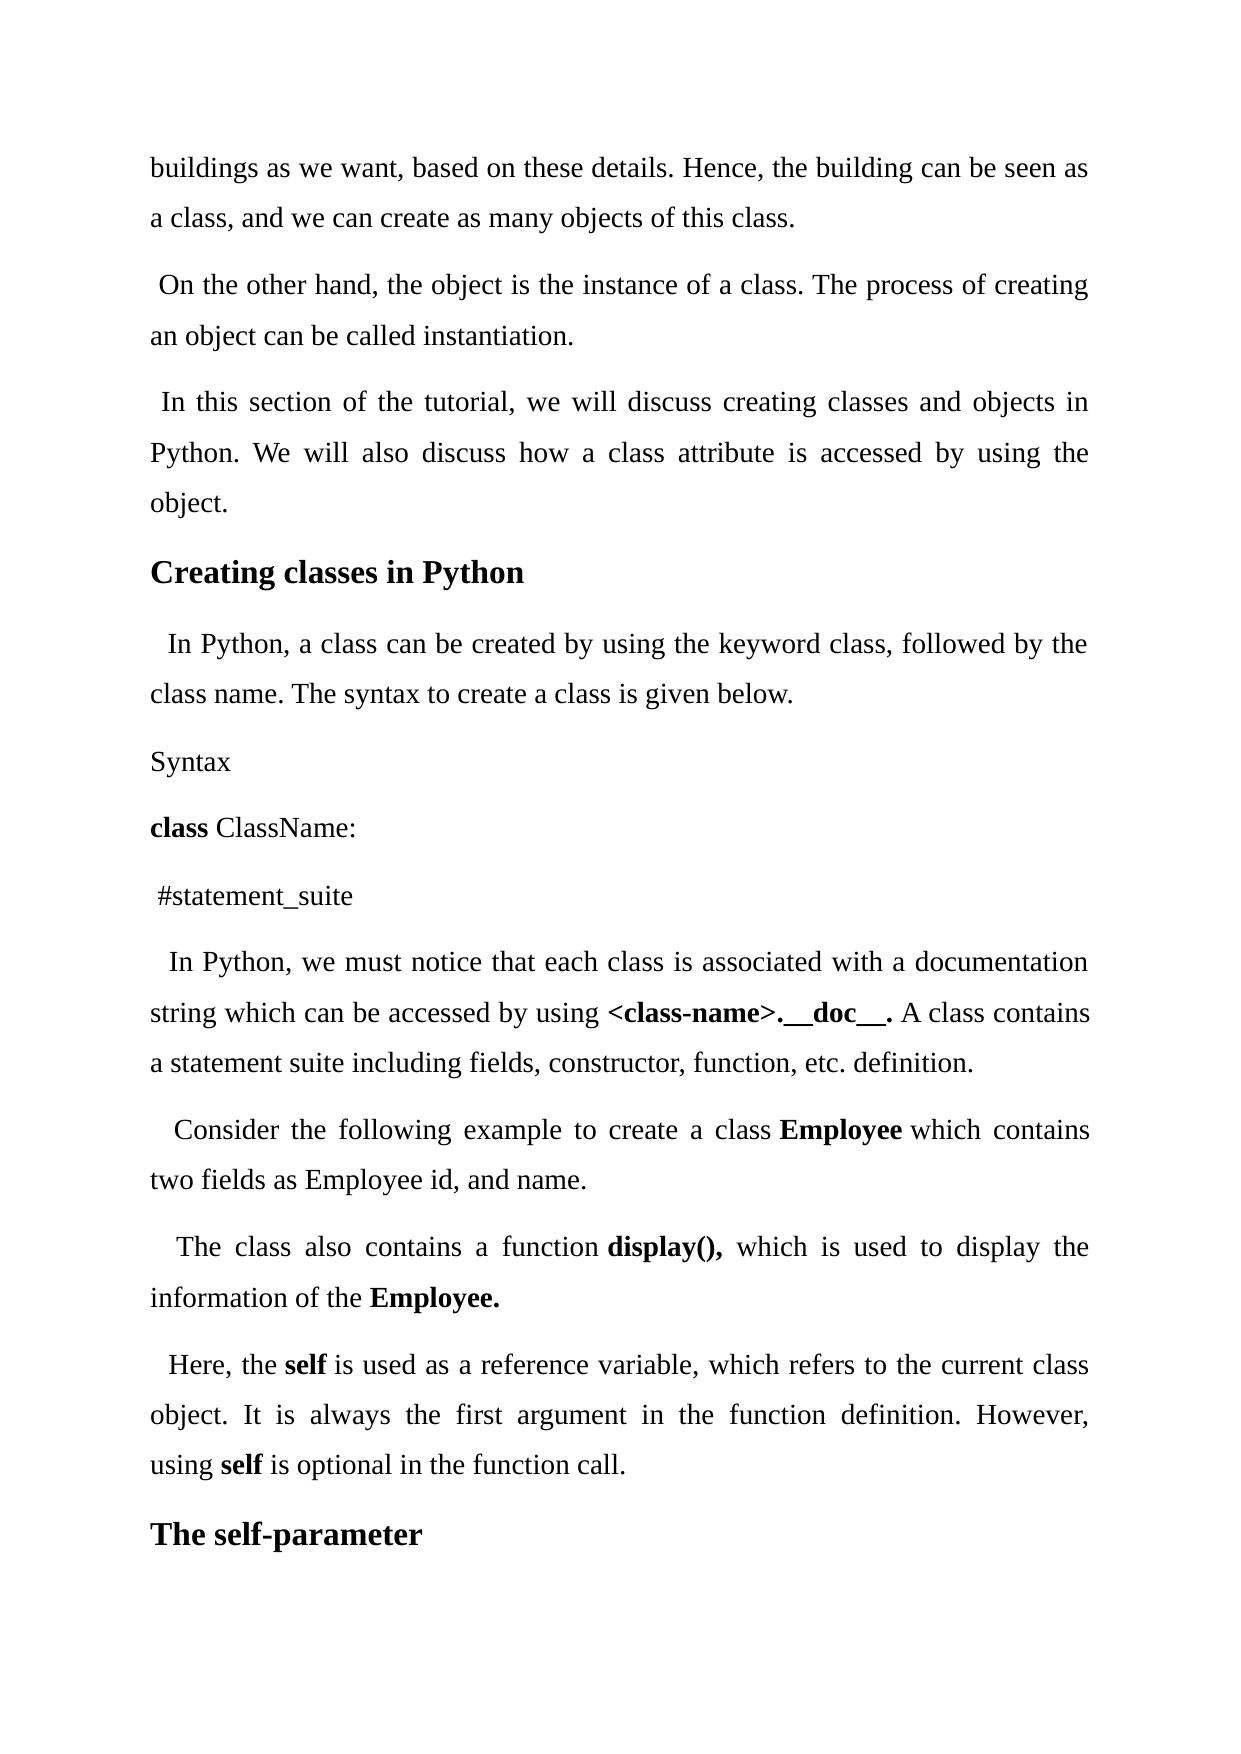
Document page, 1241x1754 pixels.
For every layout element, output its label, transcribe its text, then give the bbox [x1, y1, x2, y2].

text On the other hand, the object is the instance of a class. The process of creating an object can be called instantiation. [150, 267, 1090, 351]
text Creating classes in Python [150, 552, 1090, 591]
text Syntax [150, 744, 1090, 777]
text In Python, we must notice that each class is associated with a documentation string which can be accessed by using <class-name>.__doc__. A class contains a statement suite including fields, constructor, function, etc. definition. [150, 944, 1090, 1079]
text Consider the following example to create a class Employee which contains two fields as Employee id, and name. [150, 1112, 1090, 1196]
text The class also contains a function display(), which is used to display the information of the Employee. [150, 1229, 1090, 1313]
text Here, the self is used as a reference variable, which refers to the current class object. It is always the first argument in the function definition. However, using self is optional in the function call. [150, 1347, 1090, 1481]
text #statement_suite [150, 878, 1090, 911]
text In this section of the tutorial, we will discuss creating classes and objects in Python. We will also discuss how a class attribute is accessed by using the object. [150, 384, 1090, 519]
text The self-parameter [150, 1514, 1090, 1553]
text class ClassName: [150, 811, 1090, 844]
text In Python, a class can be created by using the keyword class, followed by the class name. The syntax to create a class is given below. [150, 626, 1090, 710]
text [150, 150, 1090, 234]
